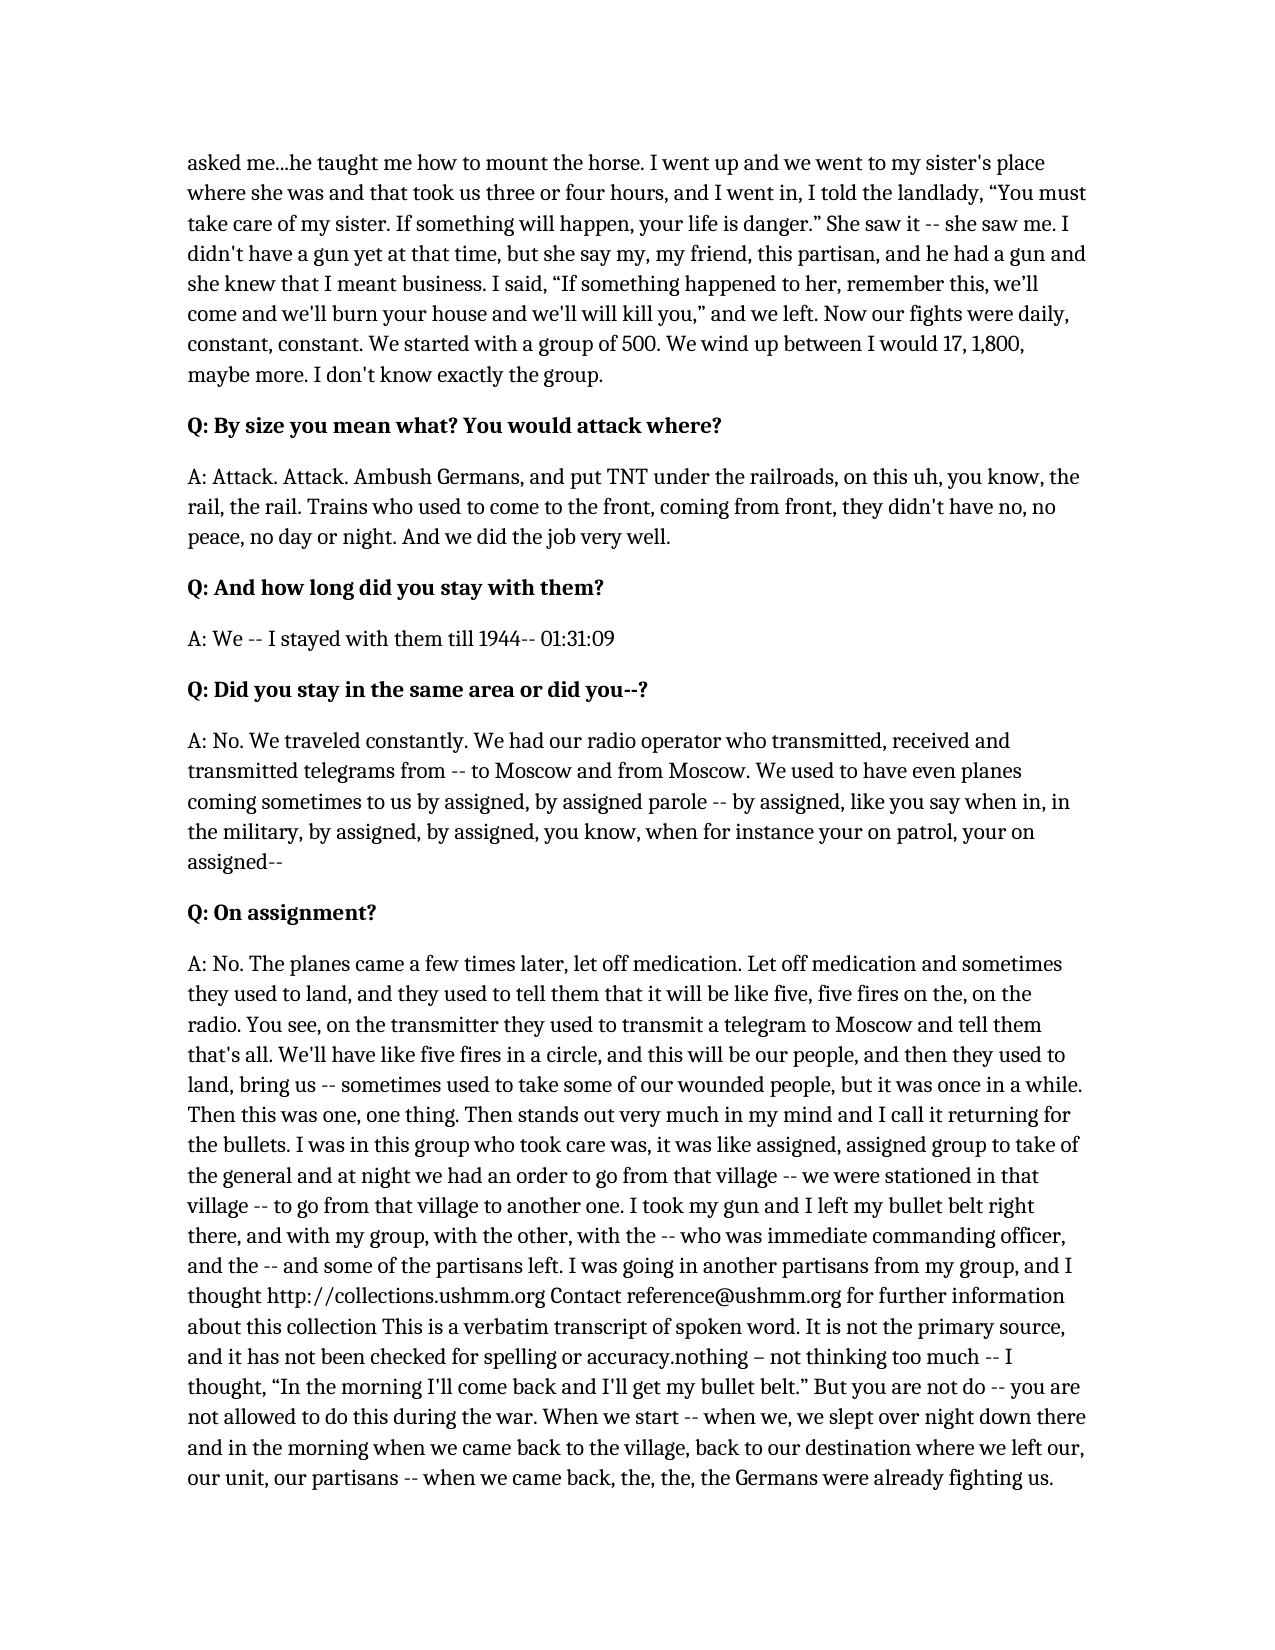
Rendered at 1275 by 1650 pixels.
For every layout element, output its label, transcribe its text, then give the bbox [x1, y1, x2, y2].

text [187, 951, 1087, 1491]
text A: No. We traveled constantly. We had our radio operator who transmitted, received and transmitted telegrams from -- to Moscow and from Moscow. We used to have even planes coming sometimes to us by assigned, by assigned parole -- by assigned, like you say when in, in the military, by assigned, by assigned, you know, when for instance your on patrol, your on assigned-- [187, 728, 1087, 875]
text A: We -- I stayed with them till 1944-- 01:31:09 [187, 626, 1087, 652]
text Q: By size you mean what? You would attack where? [187, 412, 1087, 439]
text A: Attack. Attack. Ambush Germans, and put TNT under the railroads, on this uh, you know, the rail, the rail. Trains who used to come to the front, coming from front, they didn't have no, no peace, no day or night. And we did the job very well. [187, 463, 1087, 550]
text Q: On assignment? [187, 900, 1087, 926]
text Q: And how long did you stay with them? [187, 575, 1087, 601]
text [187, 150, 1087, 388]
text Q: Did you stay in the same area or did you--? [187, 677, 1087, 703]
